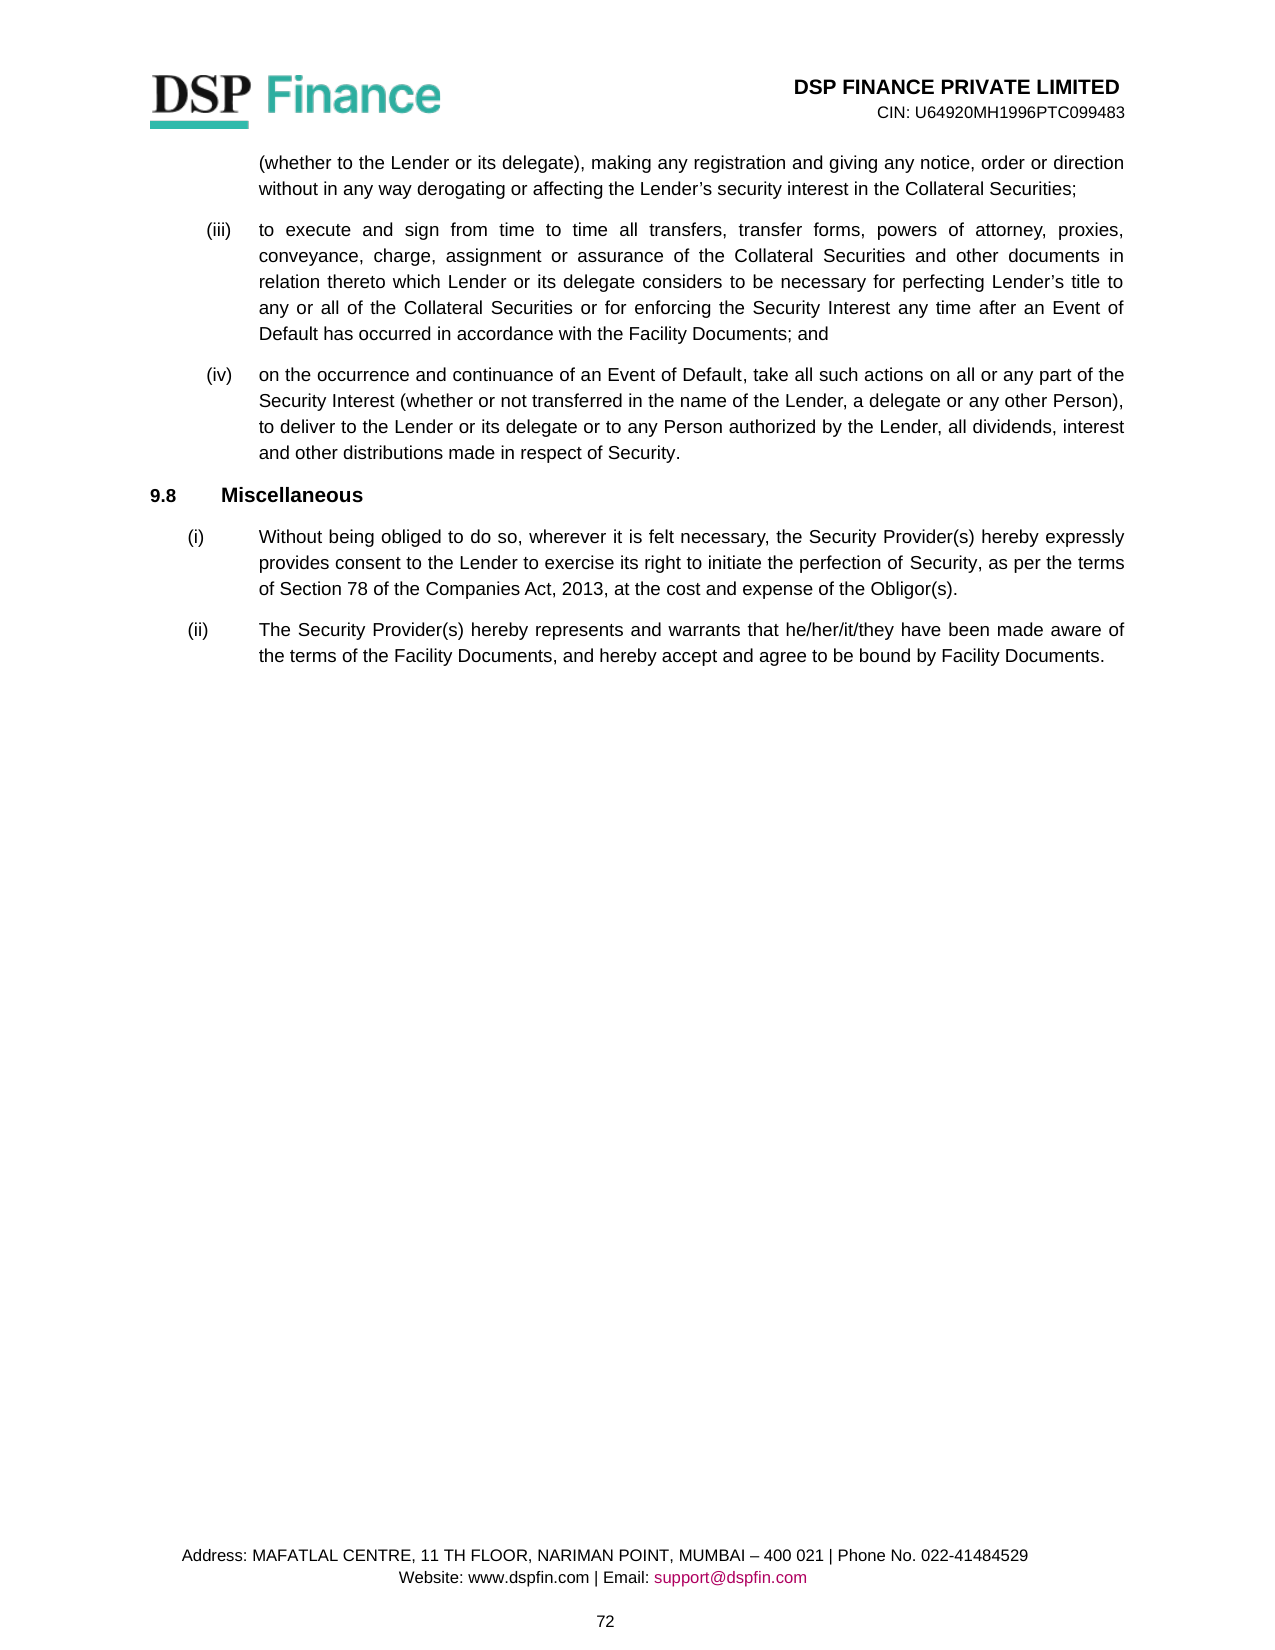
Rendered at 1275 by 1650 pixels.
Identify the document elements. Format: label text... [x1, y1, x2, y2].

picture [150, 75, 441, 129]
text to execute and sign from time to time all transfers, transfer forms, powers of attorney, proxies, conveyance, charge, assignment or assurance of the Collateral Securities and other documents in relation thereto which Lender or its delegate considers to be necessary for perfecting Lender’s title to any or all of the Collateral Securities or for enforcing the Security Interest any time after an Event of Default has occurred in accordance with the Facility Documents; and [206, 219, 1125, 344]
text The Security Provider(s) hereby represents and warrants that he/her/it/they have been made aware of the terms of the Facility Documents, and hereby accept and agree to be bound by Facility Documents. [187, 619, 1125, 666]
text Without being obliged to do so, wherever it is felt necessary, the Security Provider(s) hereby expressly provides consent to the Lender to exercise its right to initiate the perfection of Security, as per the terms of Section 78 of the Companies Act, 2013, at the cost and expense of the Obligor(s). [187, 526, 1125, 599]
text on the occurrence and continuance of an Event of Default, take all such actions on all or any part of the Security Interest (whether or not transferred in the name of the Lender, a delegate or any other Person), to deliver to the Lender or its delegate or to any Person authorized by the Lender, all dividends, interest and other distributions made in respect of Security. [206, 364, 1125, 463]
text Miscellaneous [150, 482, 1125, 506]
